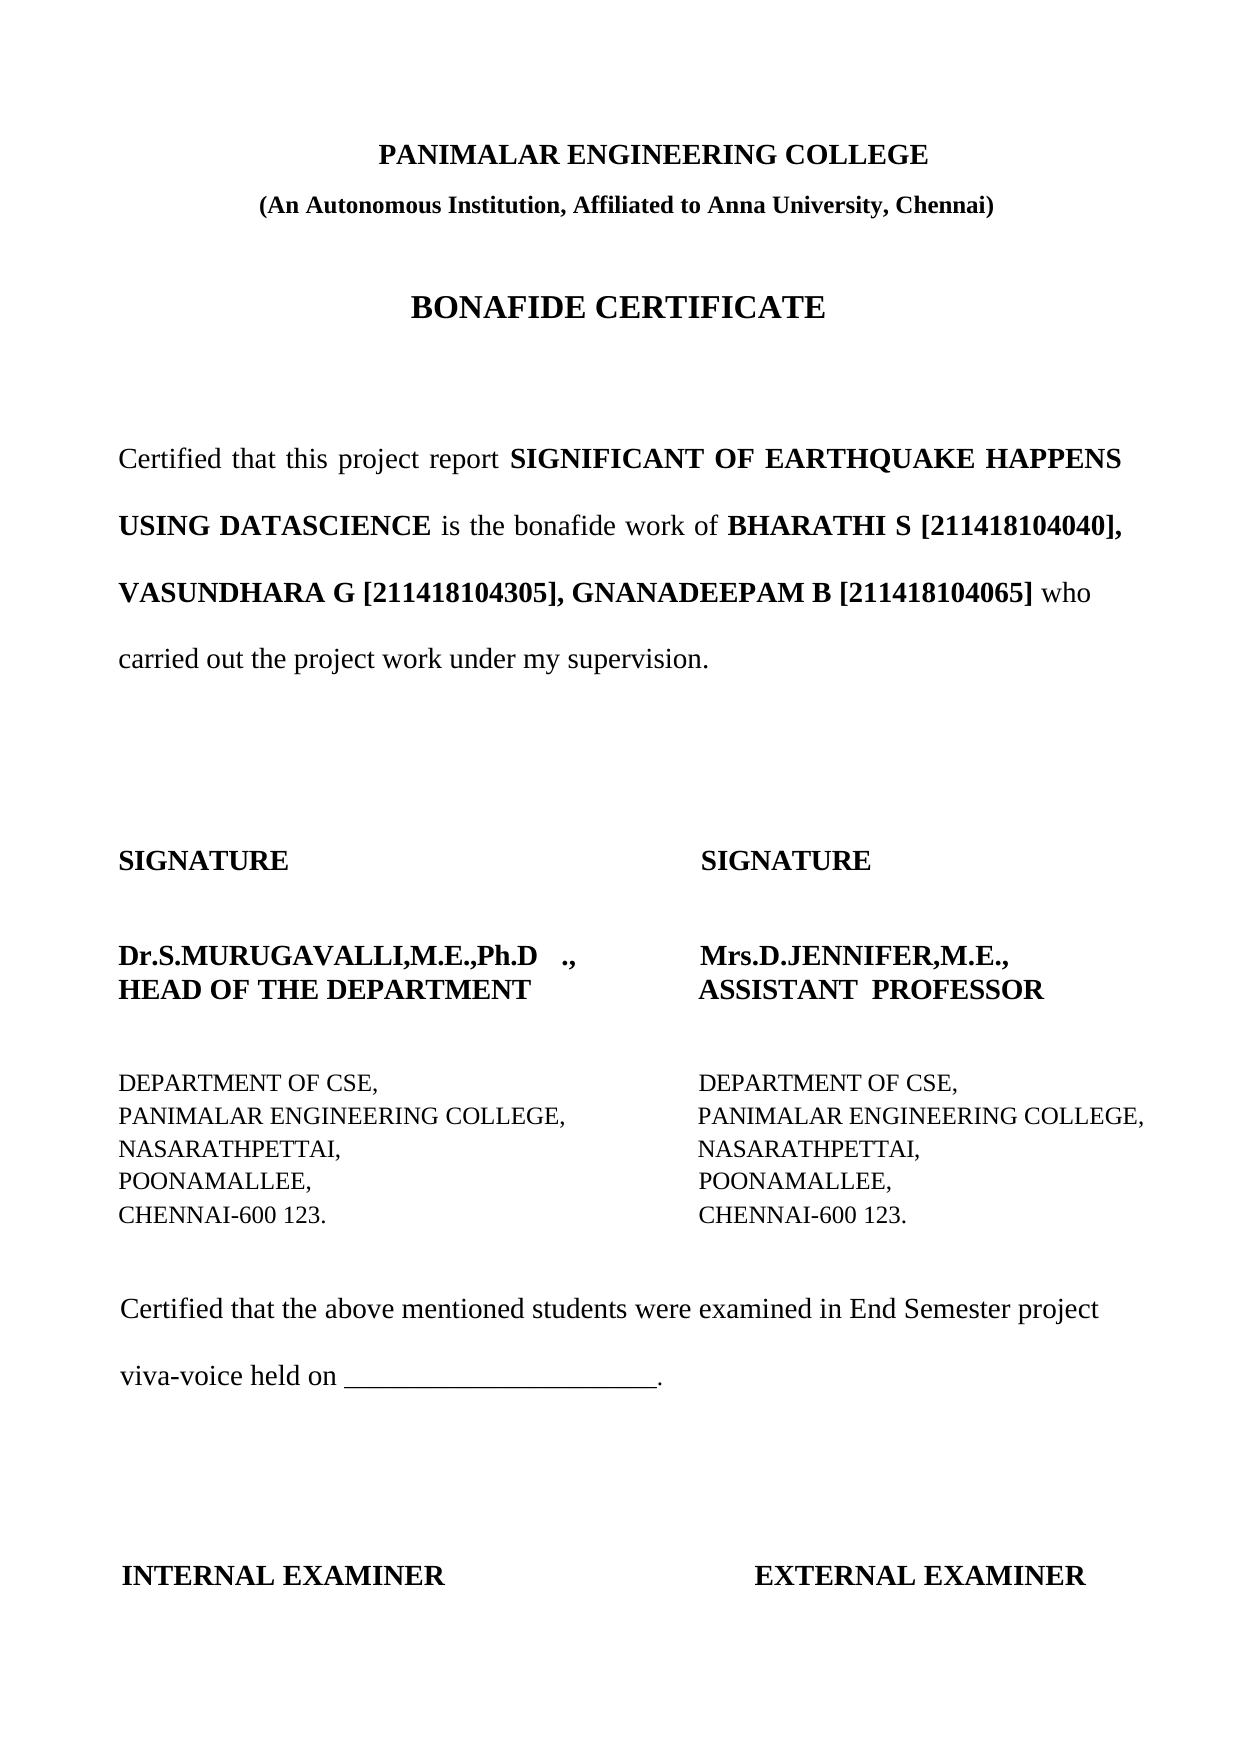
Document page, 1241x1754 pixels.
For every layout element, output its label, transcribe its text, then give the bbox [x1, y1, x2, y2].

text CHENNAI-600 123. CHENNAI-600 123. [118, 1200, 1157, 1228]
text Certified that the above mentioned students were examined in End Semester project [98, 1291, 1157, 1324]
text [252, 190, 1002, 218]
subtitle INTERNAL EXAMINER EXTERNAL EXAMINER [98, 1558, 1139, 1591]
text DEPARTMENT OF CSE, DEPARTMENT OF CSE, [118, 1068, 1157, 1097]
text viva-voice held on _________________________. [98, 1358, 1157, 1391]
subtitle SIGNATURE SIGNATURE [118, 843, 1157, 876]
text carried out the project work under my supervision. [118, 642, 1157, 675]
text POONAMALLEE, POONAMALLEE, [118, 1167, 1157, 1196]
text BONAFIDE CERTIFICATE [98, 288, 1139, 326]
text Certified that this project report SIGNIFICANT OF EARTHQUAKE HAPPENS USING DATASCIENCE is the bonafide work of BHARATHI S [211418104040], VASUNDHARA G [211418104305], GNANADEEPAM B [211418104065] who [118, 441, 1122, 608]
text PANIMALAR ENGINEERING COLLEGE, PANIMALAR ENGINEERING COLLEGE, NASARATHPETTAI, NASARATHPETTAI, [118, 1101, 1146, 1163]
text Dr.S.MURUGAVALLI,M.E.,Ph.D ., Mrs.D.JENNIFER,M.E., [118, 939, 1157, 972]
text HEAD OF THE DEPARTMENT ASSISTANT PROFESSOR [118, 972, 1157, 1006]
subtitle PANIMALAR ENGINEERING COLLEGE [151, 137, 1157, 171]
